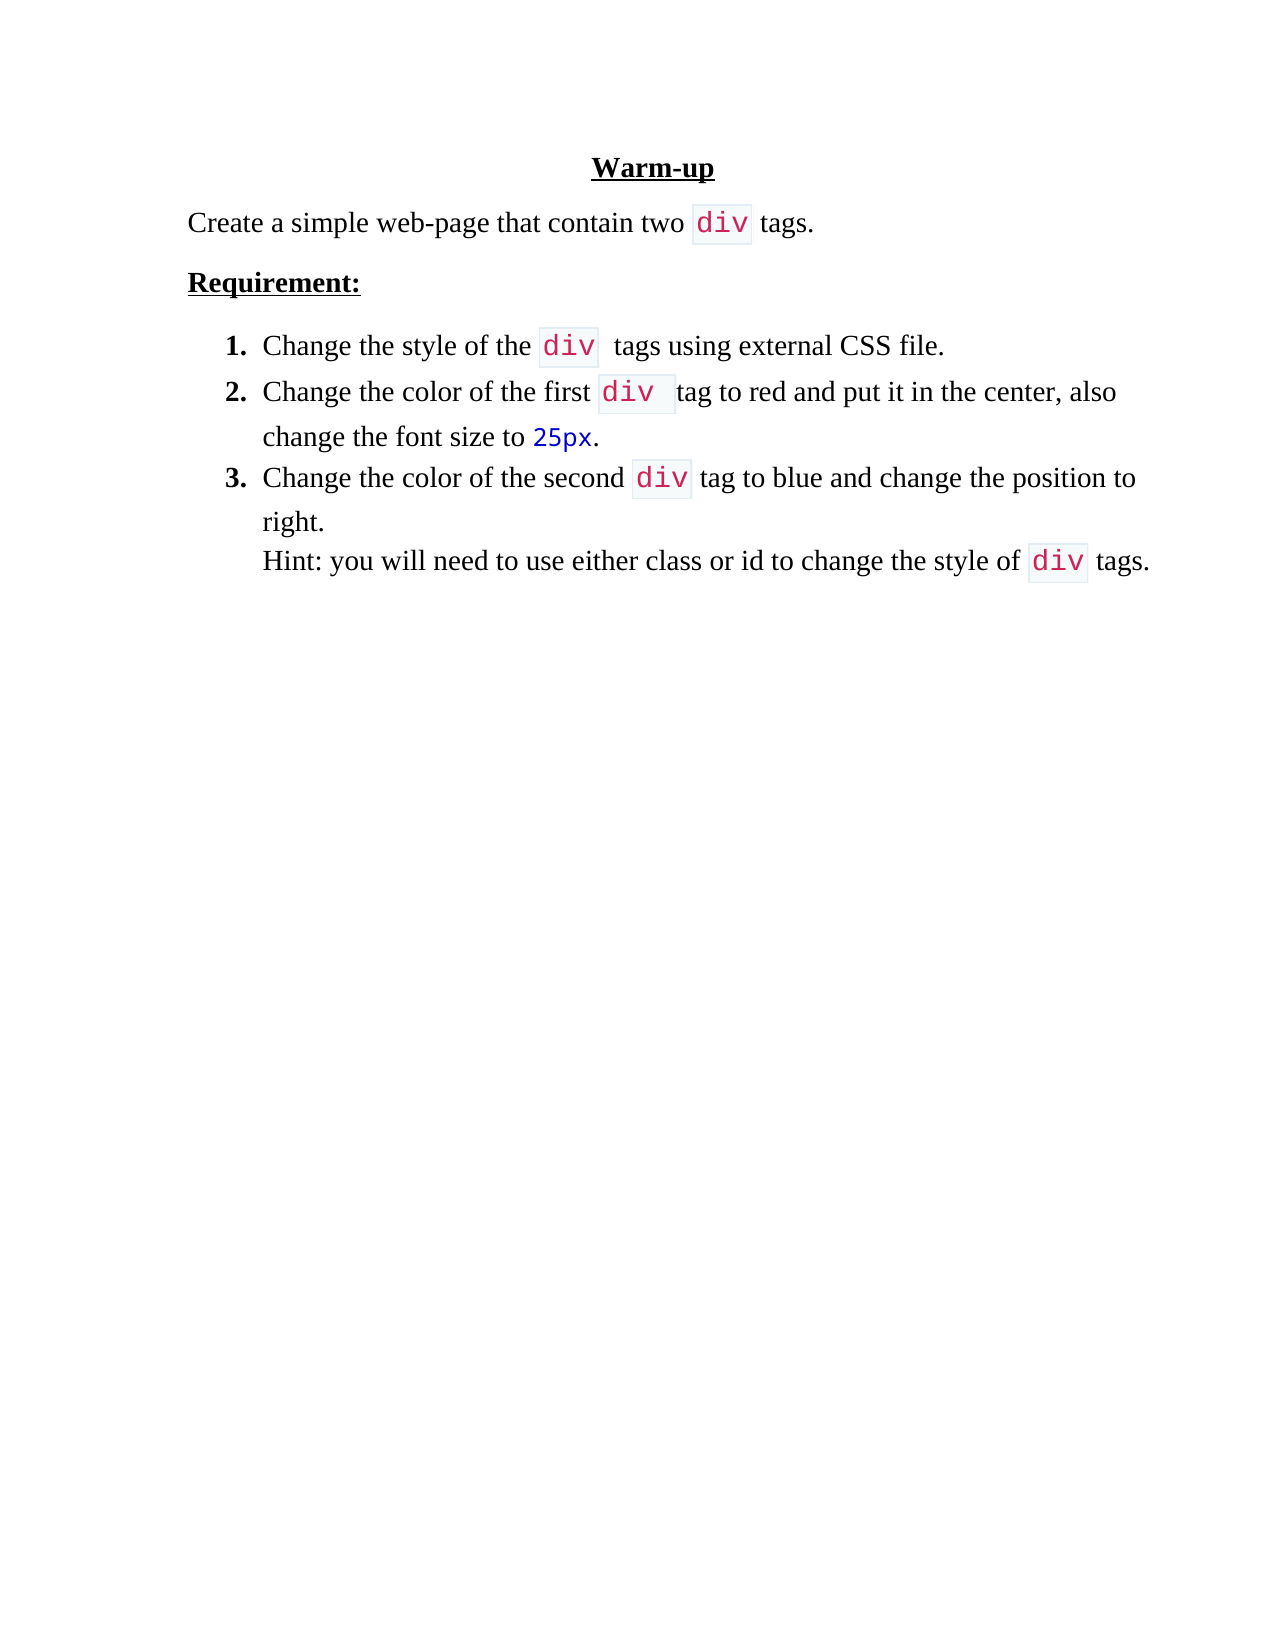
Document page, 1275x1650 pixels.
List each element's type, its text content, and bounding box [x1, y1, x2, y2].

text Requirement: [187, 266, 1177, 299]
list Hint: you will need to use either class or id to change the style of div tags. [262, 543, 1028, 583]
text Create a simple web-page that contain two div tags. [754, 204, 1177, 245]
text Warm-up [128, 150, 1177, 183]
text Create a simple web-page that contain two div tags. [128, 204, 692, 245]
list Change the style of the div tags using external CSS file. [225, 325, 599, 368]
list Change the style of the div tags using external CSS file. [600, 325, 1177, 368]
list Change the color of the first div tag to red and put it in the center, also change the font size to 25px. [225, 374, 1177, 454]
list Change the color of the second div tag to blue and change the position to right. [225, 459, 1177, 538]
